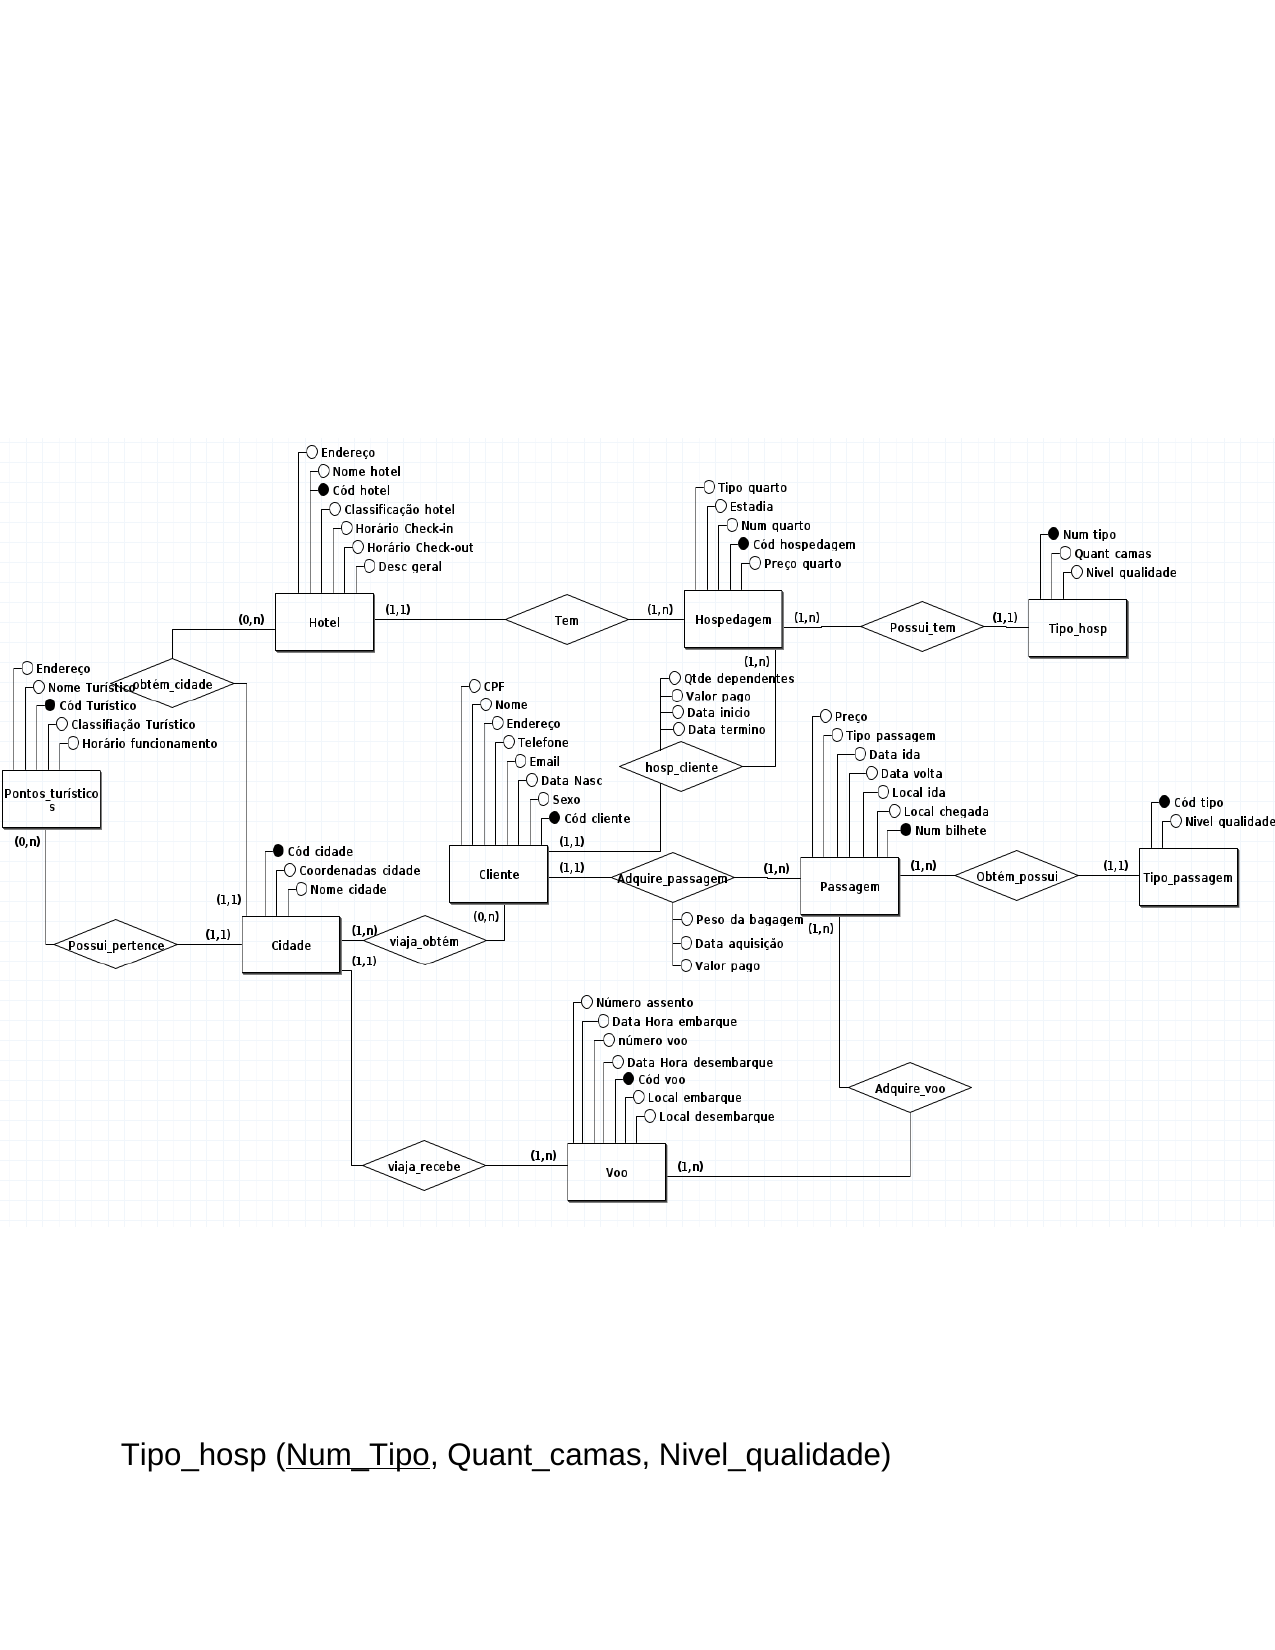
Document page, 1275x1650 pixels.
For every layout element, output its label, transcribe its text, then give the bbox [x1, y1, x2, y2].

text Tipo_hosp (Num_Tipo, Quant_camas, Nivel_qualidade) [121, 1436, 1198, 1472]
picture [0, 438, 1275, 1227]
